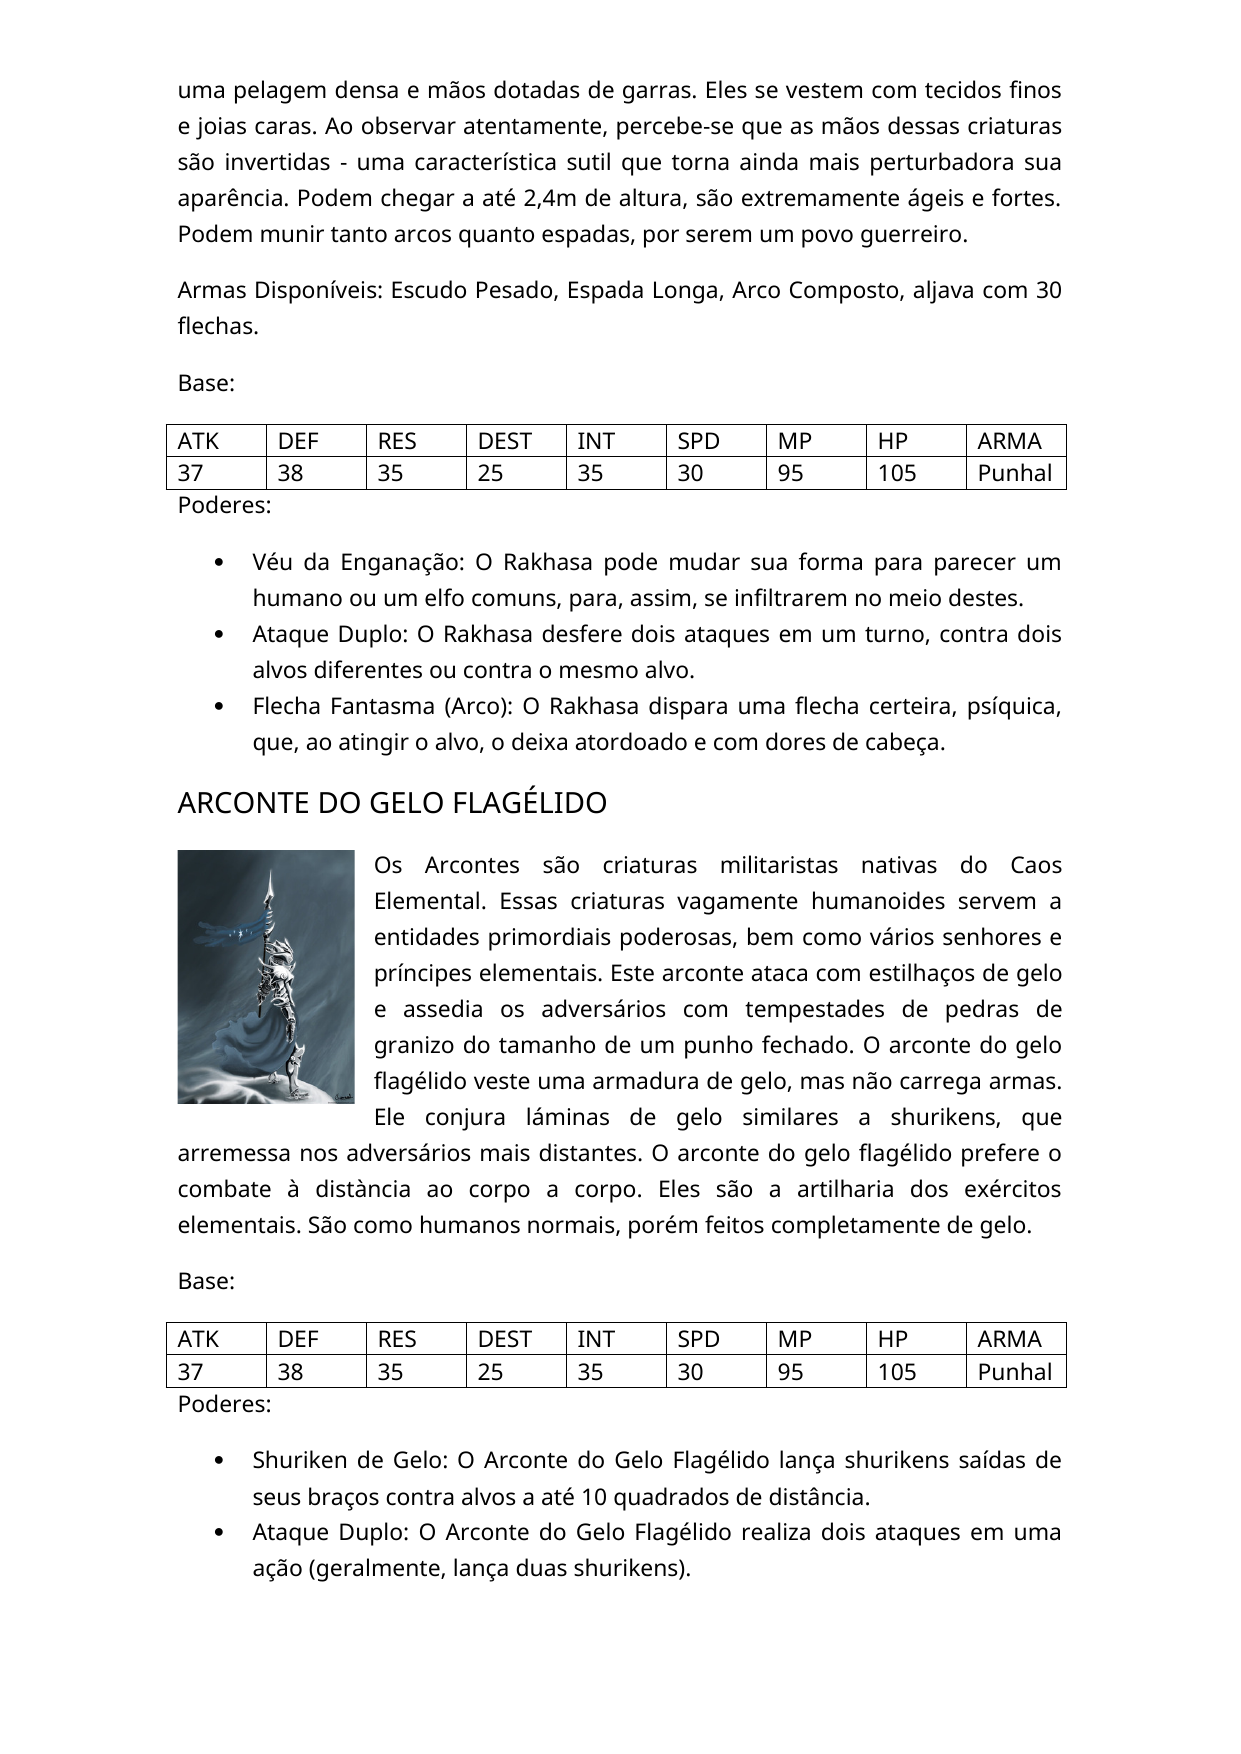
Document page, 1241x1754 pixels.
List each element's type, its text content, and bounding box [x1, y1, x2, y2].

table_header DEST [467, 1323, 566, 1354]
table_cell 25 [467, 1355, 566, 1387]
table_header HP [867, 425, 966, 456]
table_header SPD [667, 1323, 766, 1354]
table_header DEST [467, 425, 566, 456]
table_cell 35 [567, 1355, 666, 1387]
table_header DEF [267, 1323, 366, 1354]
list Véu da Enganação: O Rakhasa pode mudar sua forma para parecer um humano ou um elfo comuns, para, assim, se infiltrarem no meio destes. [215, 546, 1063, 613]
table_header MP [767, 425, 866, 456]
table_cell Punhal [967, 457, 1066, 488]
table_cell 37 [167, 1355, 266, 1387]
table_cell 38 [267, 457, 366, 488]
table_cell 35 [367, 1355, 466, 1387]
list Ataque Duplo: O Arconte do Gelo Flagélido realiza dois ataques em uma ação (geralmente, lança duas shurikens). [215, 1516, 1063, 1583]
table_header RES [367, 425, 466, 456]
text Poderes: [177, 490, 1063, 521]
table_cell 25 [467, 457, 566, 488]
table_cell Punhal [967, 1355, 1066, 1387]
table_header ATK [167, 1323, 266, 1354]
table_cell 30 [667, 1355, 766, 1387]
text Poderes: [177, 1388, 1063, 1419]
table_header MP [767, 1323, 866, 1354]
table_header INT [567, 425, 666, 456]
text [177, 74, 1063, 249]
text ARCONTE DO GELO FLAGÉLIDO [177, 783, 1063, 822]
text Base: [177, 1265, 1063, 1297]
text Os Arcontes são criaturas militaristas nativas do Caos Elemental. Essas criaturas vagamente humanoides servem a entidades primordiais poderosas, bem como vários senhores e príncipes elementais. Este arconte ataca com estilhaços de gelo e assedia os adversários com tempestades de pedras de granizo do tamanho de um punho fechado. O arconte do gelo flagélido veste uma armadura de gelo, mas não carrega armas. Ele conjura láminas de gelo similares a shurikens, que arremessa nos adversários mais distantes. O arconte do gelo flagélido prefere o combate à distància ao corpo a corpo. Eles são a artilharia dos exércitos elementais. São como humanos normais, porém feitos completamente de gelo. [177, 849, 1063, 1240]
table_cell 35 [567, 457, 666, 488]
table_cell 38 [267, 1355, 366, 1387]
text Armas Disponíveis: Escudo Pesado, Espada Longa, Arco Composto, aljava com 30 flechas. [177, 274, 1063, 342]
table_header ARMA [967, 1323, 1066, 1354]
table_cell 105 [867, 1355, 966, 1387]
list Ataque Duplo: O Rakhasa desfere dois ataques em um turno, contra dois alvos diferentes ou contra o mesmo alvo. [215, 618, 1063, 685]
list Shuriken de Gelo: O Arconte do Gelo Flagélido lança shurikens saídas de seus braços contra alvos a até 10 quadrados de distância. [215, 1444, 1063, 1512]
table_header RES [367, 1323, 466, 1354]
picture [177, 850, 355, 1104]
table_cell 35 [367, 457, 466, 488]
table_cell 37 [167, 457, 266, 488]
table_header SPD [667, 425, 766, 456]
table_header DEF [267, 425, 366, 456]
table_header ARMA [967, 425, 1066, 456]
table_header INT [567, 1323, 666, 1354]
list Flecha Fantasma (Arco): O Rakhasa dispara uma flecha certeira, psíquica, que, ao atingir o alvo, o deixa atordoado e com dores de cabeça. [215, 690, 1063, 757]
table_cell 95 [767, 457, 866, 488]
text Base: [177, 367, 1063, 398]
table_cell 30 [667, 457, 766, 488]
table_header HP [867, 1323, 966, 1354]
table_cell 95 [767, 1355, 866, 1387]
table_header ATK [167, 425, 266, 456]
table_cell 105 [867, 457, 966, 488]
